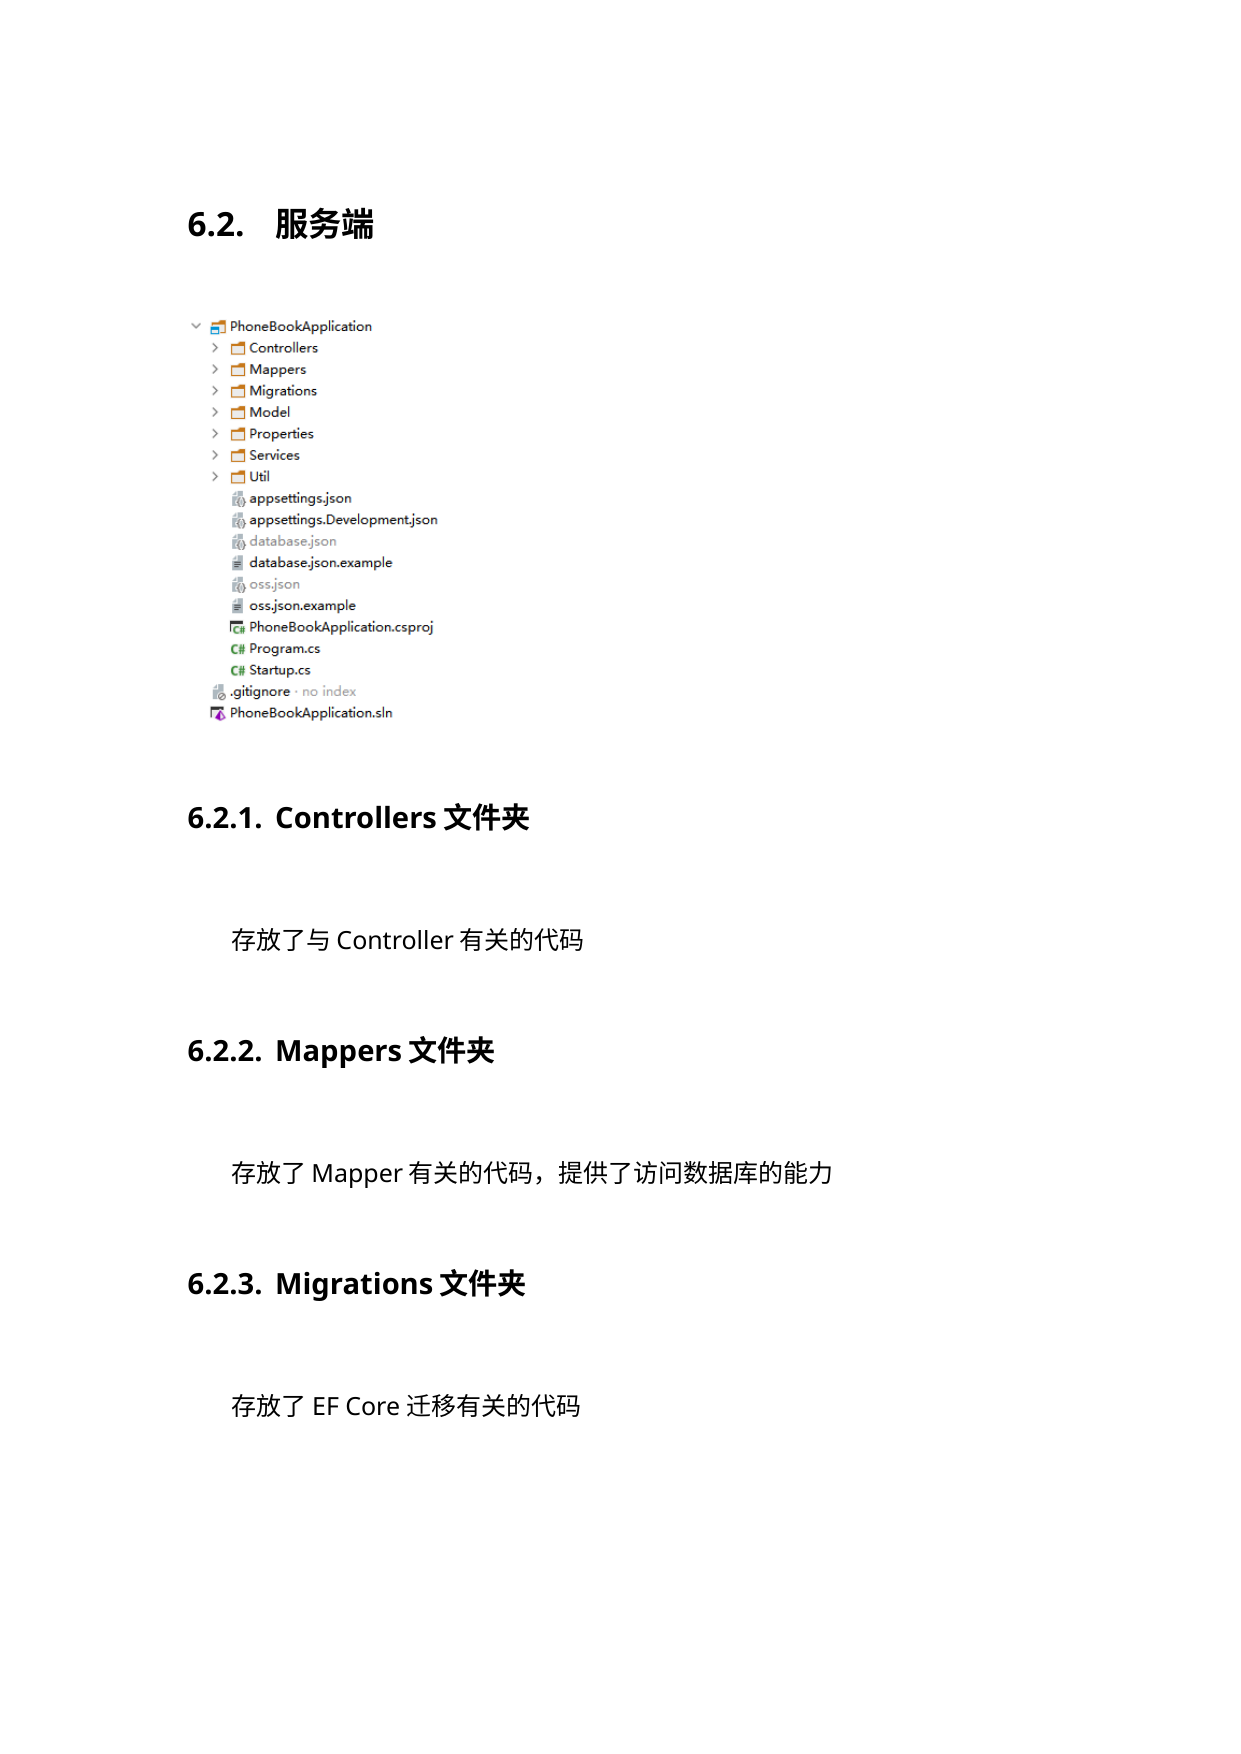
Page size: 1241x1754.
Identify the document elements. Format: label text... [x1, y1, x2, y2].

subtitle Mappers文件夹 [187, 1016, 1053, 1081]
text 存放了与Controller有关的代码 [187, 906, 1053, 971]
text 存放了 EF Core 迁移有关的代码 [187, 1372, 1053, 1437]
text 存放了Mapper有关的代码，提供了访问数据库的能力 [187, 1139, 1053, 1204]
picture [187, 316, 456, 726]
subtitle Migrations文件夹 [187, 1249, 1053, 1314]
subtitle Controllers文件夹 [187, 783, 1053, 848]
subtitle 服务端 [187, 189, 1053, 254]
